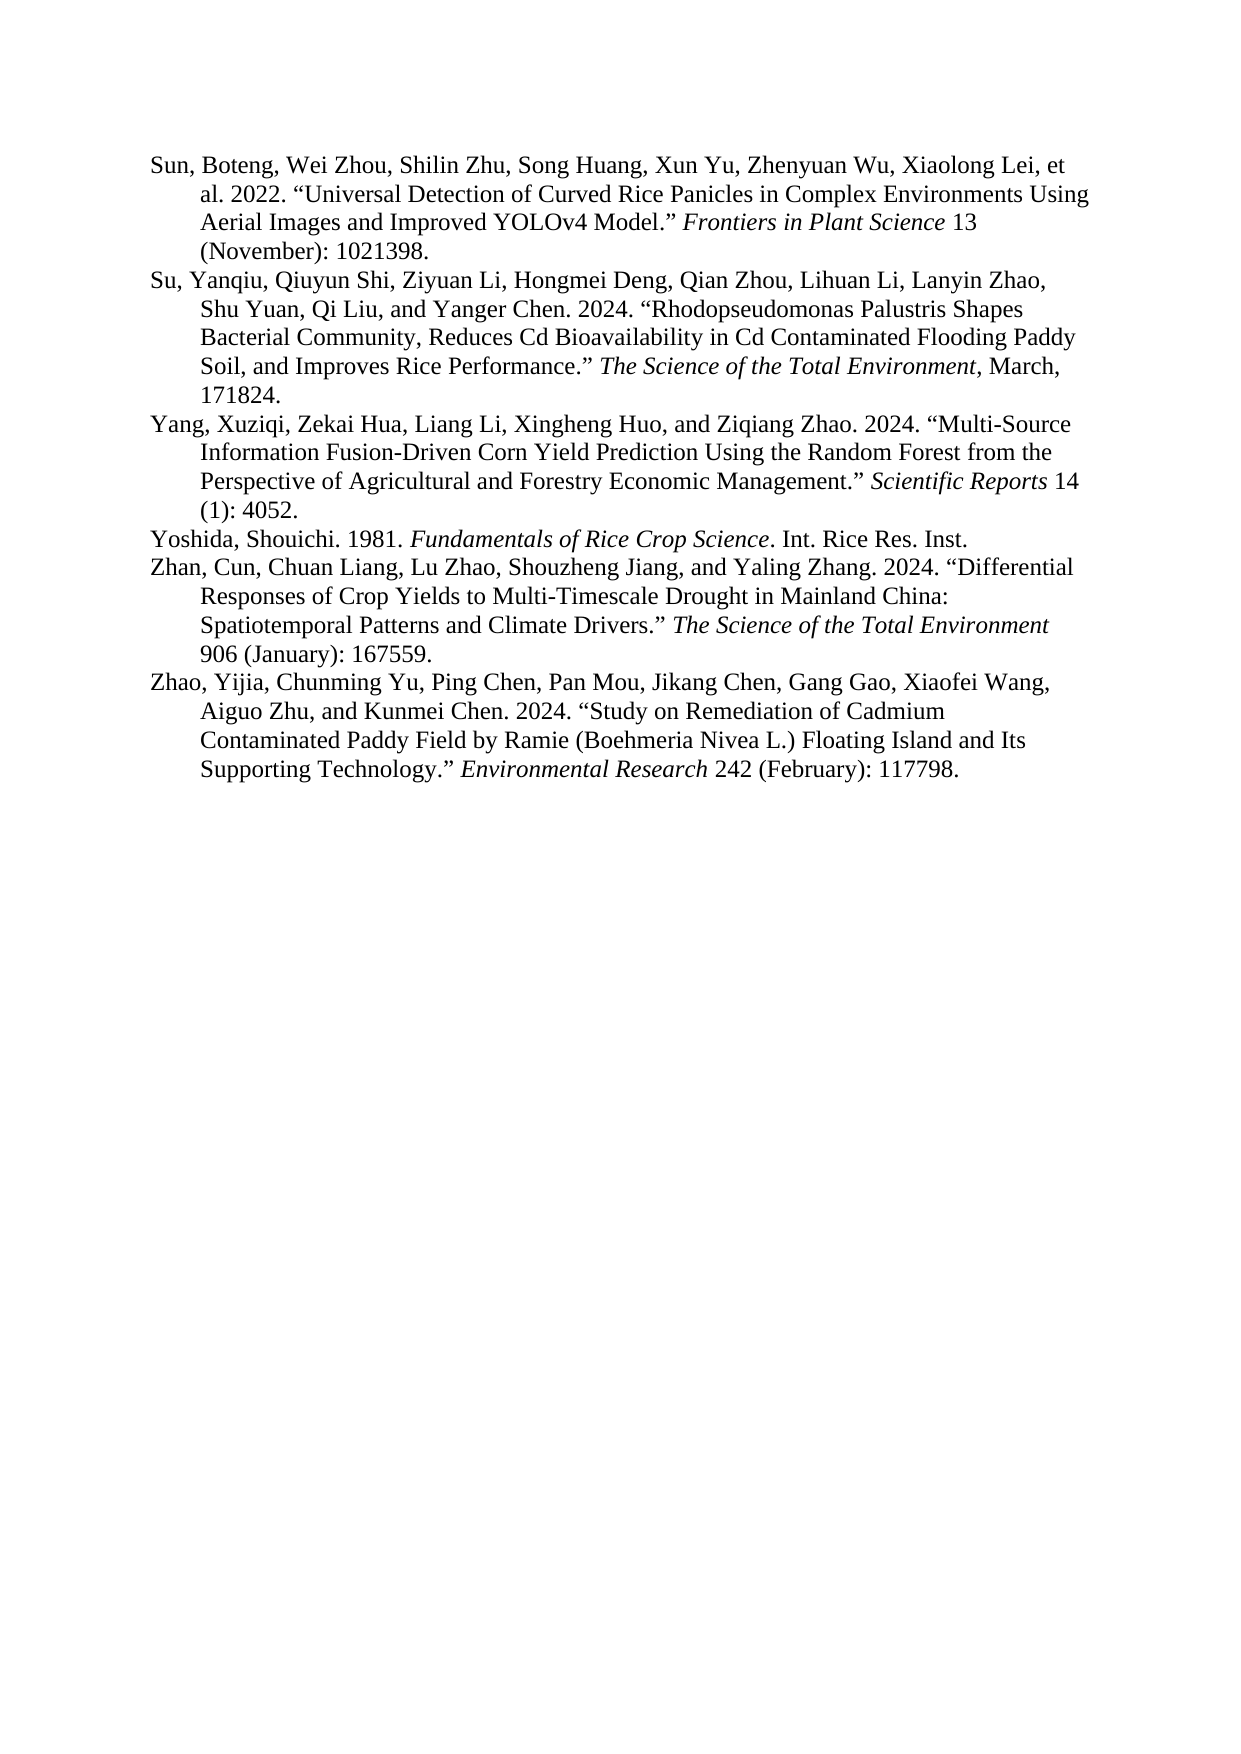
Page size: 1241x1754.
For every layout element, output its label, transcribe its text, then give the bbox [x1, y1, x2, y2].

text Sun, Boteng, Wei Zhou, Shilin Zhu, Song Huang, Xun Yu, Zhenyuan Wu, Xiaolong Lei, et al. 2022. “Universal Detection of Curved Rice Panicles in Complex Environments Using Aerial Images and Improved YOLOv4 Model.” Frontiers in Plant Science 13 (November): 1021398. [150, 150, 1090, 265]
text Yang, Xuziqi, Zekai Hua, Liang Li, Xingheng Huo, and Ziqiang Zhao. 2024. “Multi-Source Information Fusion-Driven Corn Yield Prediction Using the Random Forest from the Perspective of Agricultural and Forestry Economic Management.” Scientific Reports 14 (1): 4052. [150, 409, 1090, 524]
text Zhao, Yijia, Chunming Yu, Ping Chen, Pan Mou, Jikang Chen, Gang Gao, Xiaofei Wang, Aiguo Zhu, and Kunmei Chen. 2024. “Study on Remediation of Cadmium Contaminated Paddy Field by Ramie (Boehmeria Nivea L.) Floating Island and Its Supporting Technology.” Environmental Research 242 (February): 117798. [150, 667, 1090, 782]
text Su, Yanqiu, Qiuyun Shi, Ziyuan Li, Hongmei Deng, Qian Zhou, Lihuan Li, Lanyin Zhao, Shu Yuan, Qi Liu, and Yanger Chen. 2024. “Rhodopseudomonas Palustris Shapes Bacterial Community, Reduces Cd Bioavailability in Cd Contaminated Flooding Paddy Soil, and Improves Rice Performance.” The Science of the Total Environment, March, 171824. [150, 265, 1090, 409]
text Yoshida, Shouichi. 1981. Fundamentals of Rice Crop Science. Int. Rice Res. Inst. [150, 524, 1090, 552]
text Zhan, Cun, Chuan Liang, Lu Zhao, Shouzheng Jiang, and Yaling Zhang. 2024. “Differential Responses of Crop Yields to Multi-Timescale Drought in Mainland China: Spatiotemporal Patterns and Climate Drivers.” The Science of the Total Environment 906 (January): 167559. [150, 552, 1090, 667]
